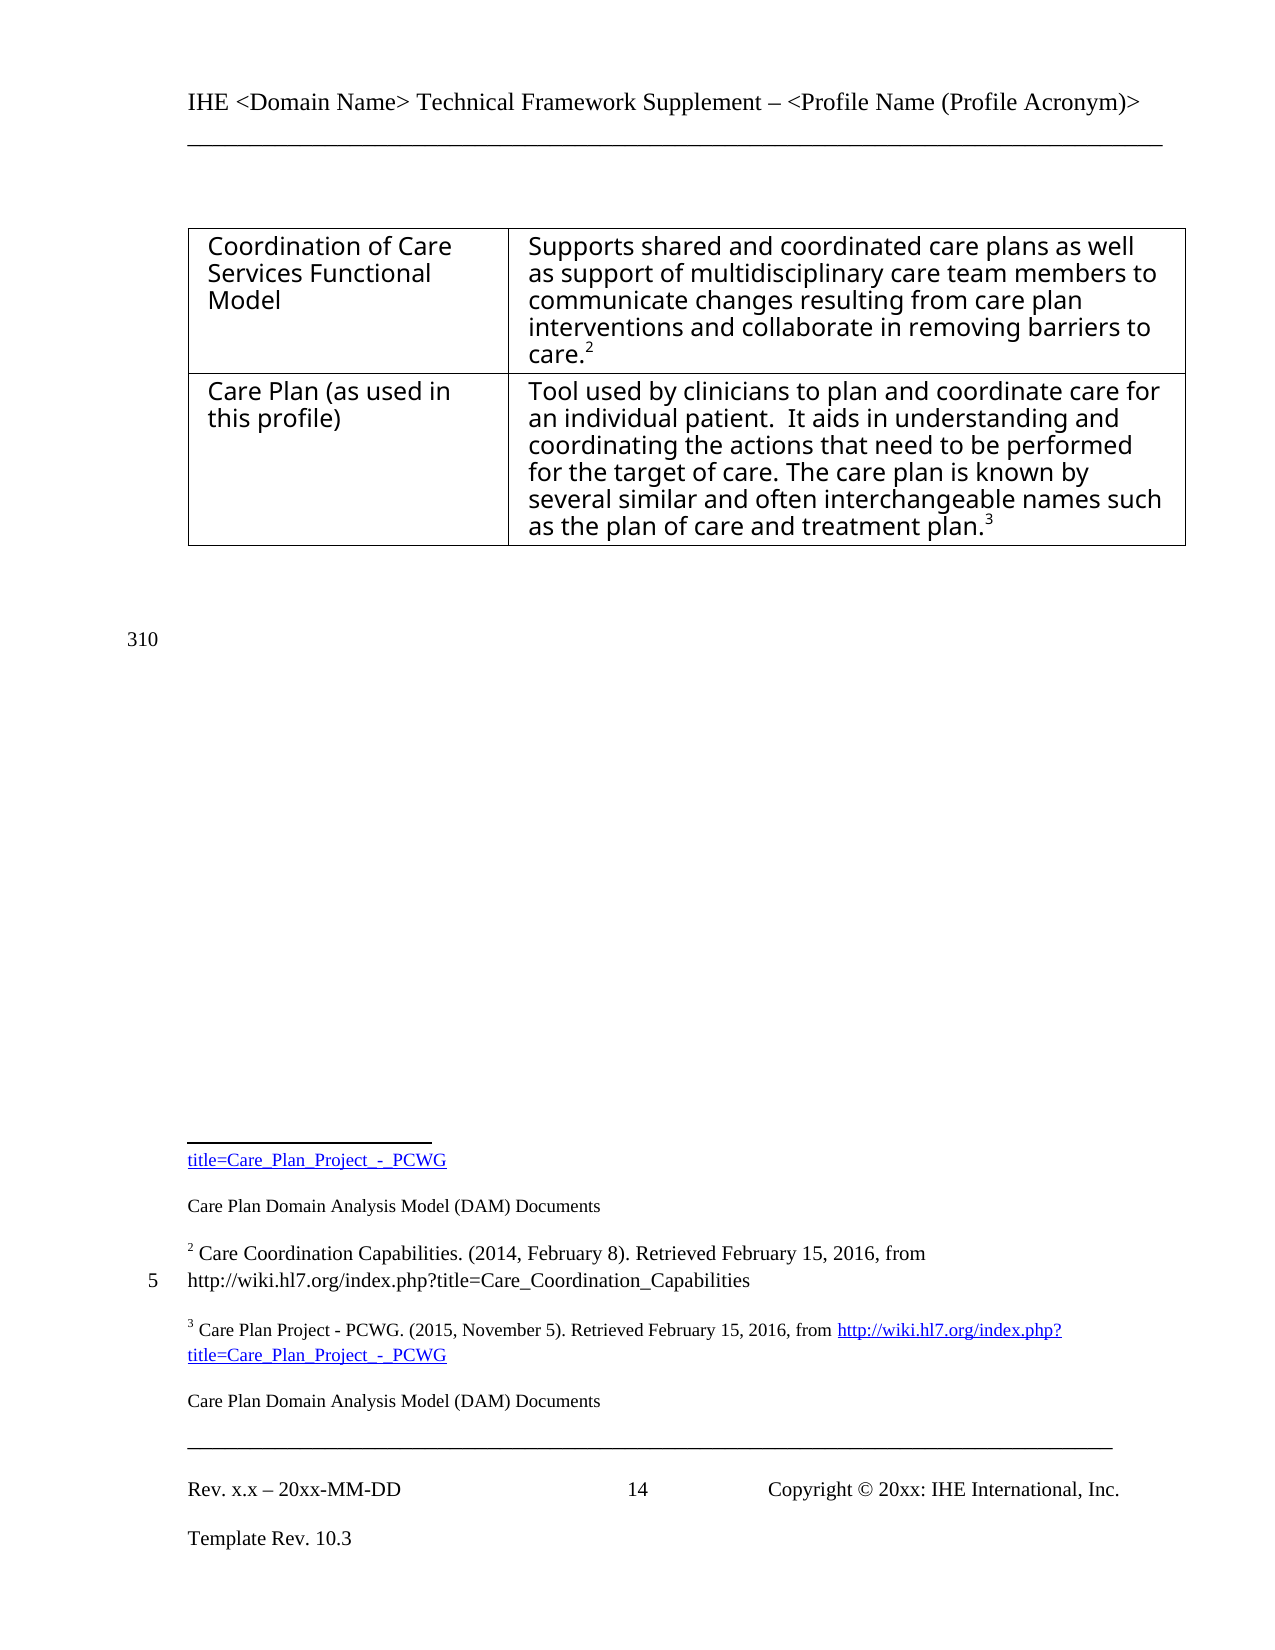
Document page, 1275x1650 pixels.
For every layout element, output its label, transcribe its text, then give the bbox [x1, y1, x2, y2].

table_cell Care Plan (as used in this profile) [189, 374, 508, 545]
table_cell Coordination of Care Services Functional Model [189, 229, 508, 373]
table_cell Supports shared and coordinated care plans as well as support of multidisciplinary care team members to communicate changes resulting from care plan interventions and collaborate in removing barriers to care. [509, 229, 1185, 373]
table_cell Tool used by clinicians to plan and coordinate care for an individual patient. It aids in understanding and coordinating the actions that need to be performed for the target of care. The care plan is known by several similar and often interchangeable names such as the plan of care and treatment plan. [509, 374, 1185, 545]
